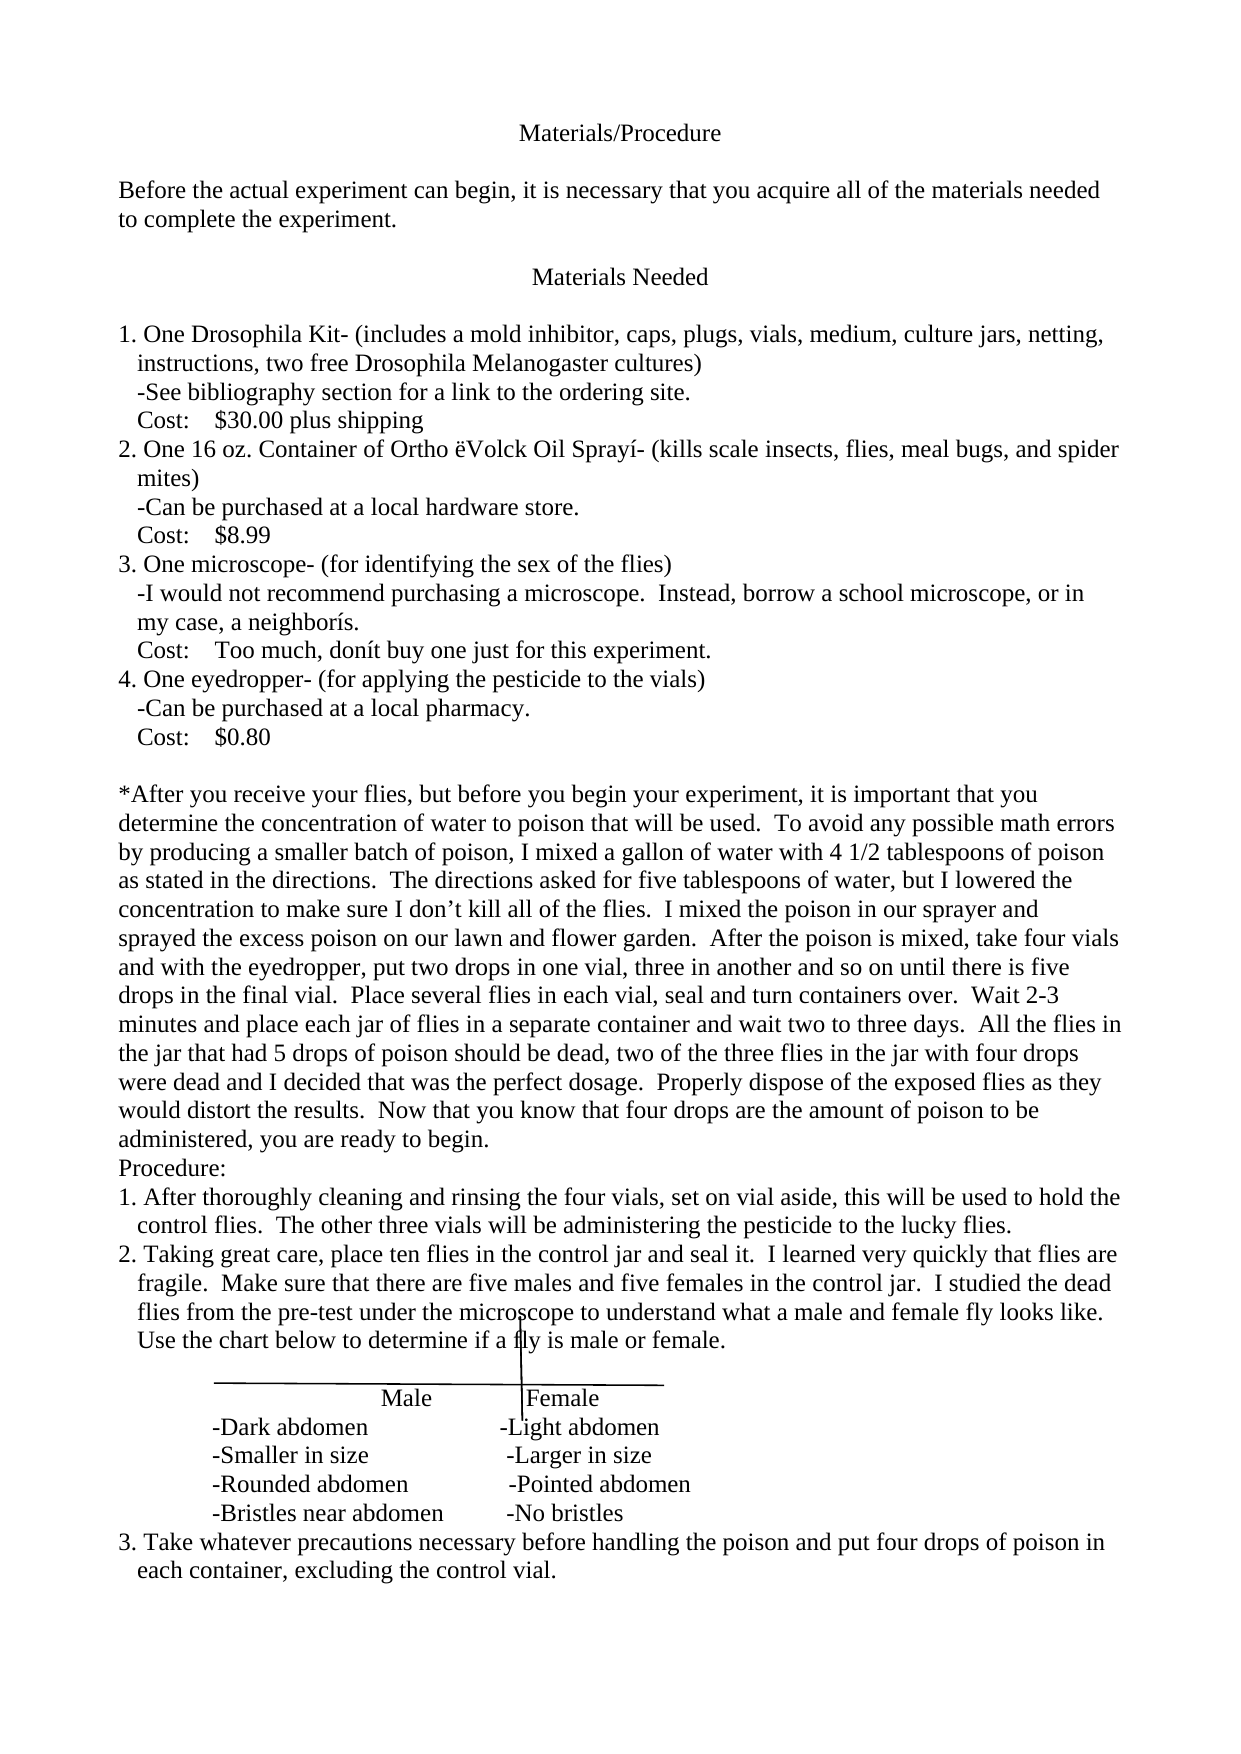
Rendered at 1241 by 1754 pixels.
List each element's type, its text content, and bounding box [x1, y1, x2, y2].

text Procedure: [118, 1153, 1122, 1182]
text *After you receive your flies, but before you begin your experiment, it is important that you determine the concentration of water to poison that will be used. To avoid any possible math errors by producing a smaller batch of poison, I mixed a gallon of water with 4 1/2 tablespoons of poison as stated in the directions. The directions asked for five tablespoons of water, but I lowered the concentration to make sure I don’t kill all of the flies. I mixed the poison in our sprayer and sprayed the excess poison on our lawn and flower garden. After the poison is mixed, take four vials and with the eyedropper, put two drops in one vial, three in another and so on until there is five drops in the final vial. Place several flies in each vial, seal and turn containers over. Wait 2-3 minutes and place each jar of flies in a separate container and wait two to three days. All the flies in the jar that had 5 drops of poison should be dead, two of the three flies in the jar with four drops were dead and I decided that was the perfect dosage. Properly dispose of the exposed flies as they would distort the results. Now that you know that four drops are the amount of poison to be administered, you are ready to begin. [118, 779, 1122, 1153]
text Before the actual experiment can begin, it is necessary that you acquire all of the materials needed to complete the experiment. [118, 176, 1122, 233]
text 3. Take whatever precautions necessary before handling the poison and put four drops of poison in each container, excluding the control vial. [118, 1527, 1122, 1584]
text 1. One Drosophila Kit- (includes a mold inhibitor, caps, plugs, vials, medium, culture jars, netting, instructions, two free Drosophila Melanogaster cultures) -See bibliography section for a link to the ordering site. Cost: $30.00 plus shipping [118, 319, 1122, 434]
text Materials/Procedure [118, 118, 1122, 147]
text 3. One microscope- (for identifying the sex of the flies) -I would not recommend purchasing a microscope. Instead, borrow a school microscope, or in my case, a neighborís. Cost: Too much, donít buy one just for this experiment. [118, 549, 1122, 664]
text Materials Needed [118, 262, 1122, 291]
text 1. After thoroughly cleaning and rinsing the four vials, set on vial aside, this will be used to hold the control flies. The other three vials will be administering the pesticide to the lucky flies. [118, 1182, 1122, 1239]
text 2. Taking great care, place ten flies in the control jar and seal it. I learned very quickly that flies are fragile. Make sure that there are five males and five females in the control jar. I studied the dead flies from the pre-test under the microscope to understand what a male and female fly looks like. Use the chart below to determine if a fly is male or female. Male Female -Dark abdomen -Light abdomen -Smaller in size -Larger in size -Rounded abdomen -Pointed abdomen -Bristles near abdomen -No bristles [118, 1239, 1122, 1527]
text 4. One eyedropper- (for applying the pesticide to the vials) -Can be purchased at a local pharmacy. Cost: $0.80 [118, 664, 1122, 751]
text 2. One 16 oz. Container of Ortho ëVolck Oil Sprayí- (kills scale insects, flies, meal bugs, and spider mites) -Can be purchased at a local hardware store. Cost: $8.99 [118, 434, 1122, 549]
